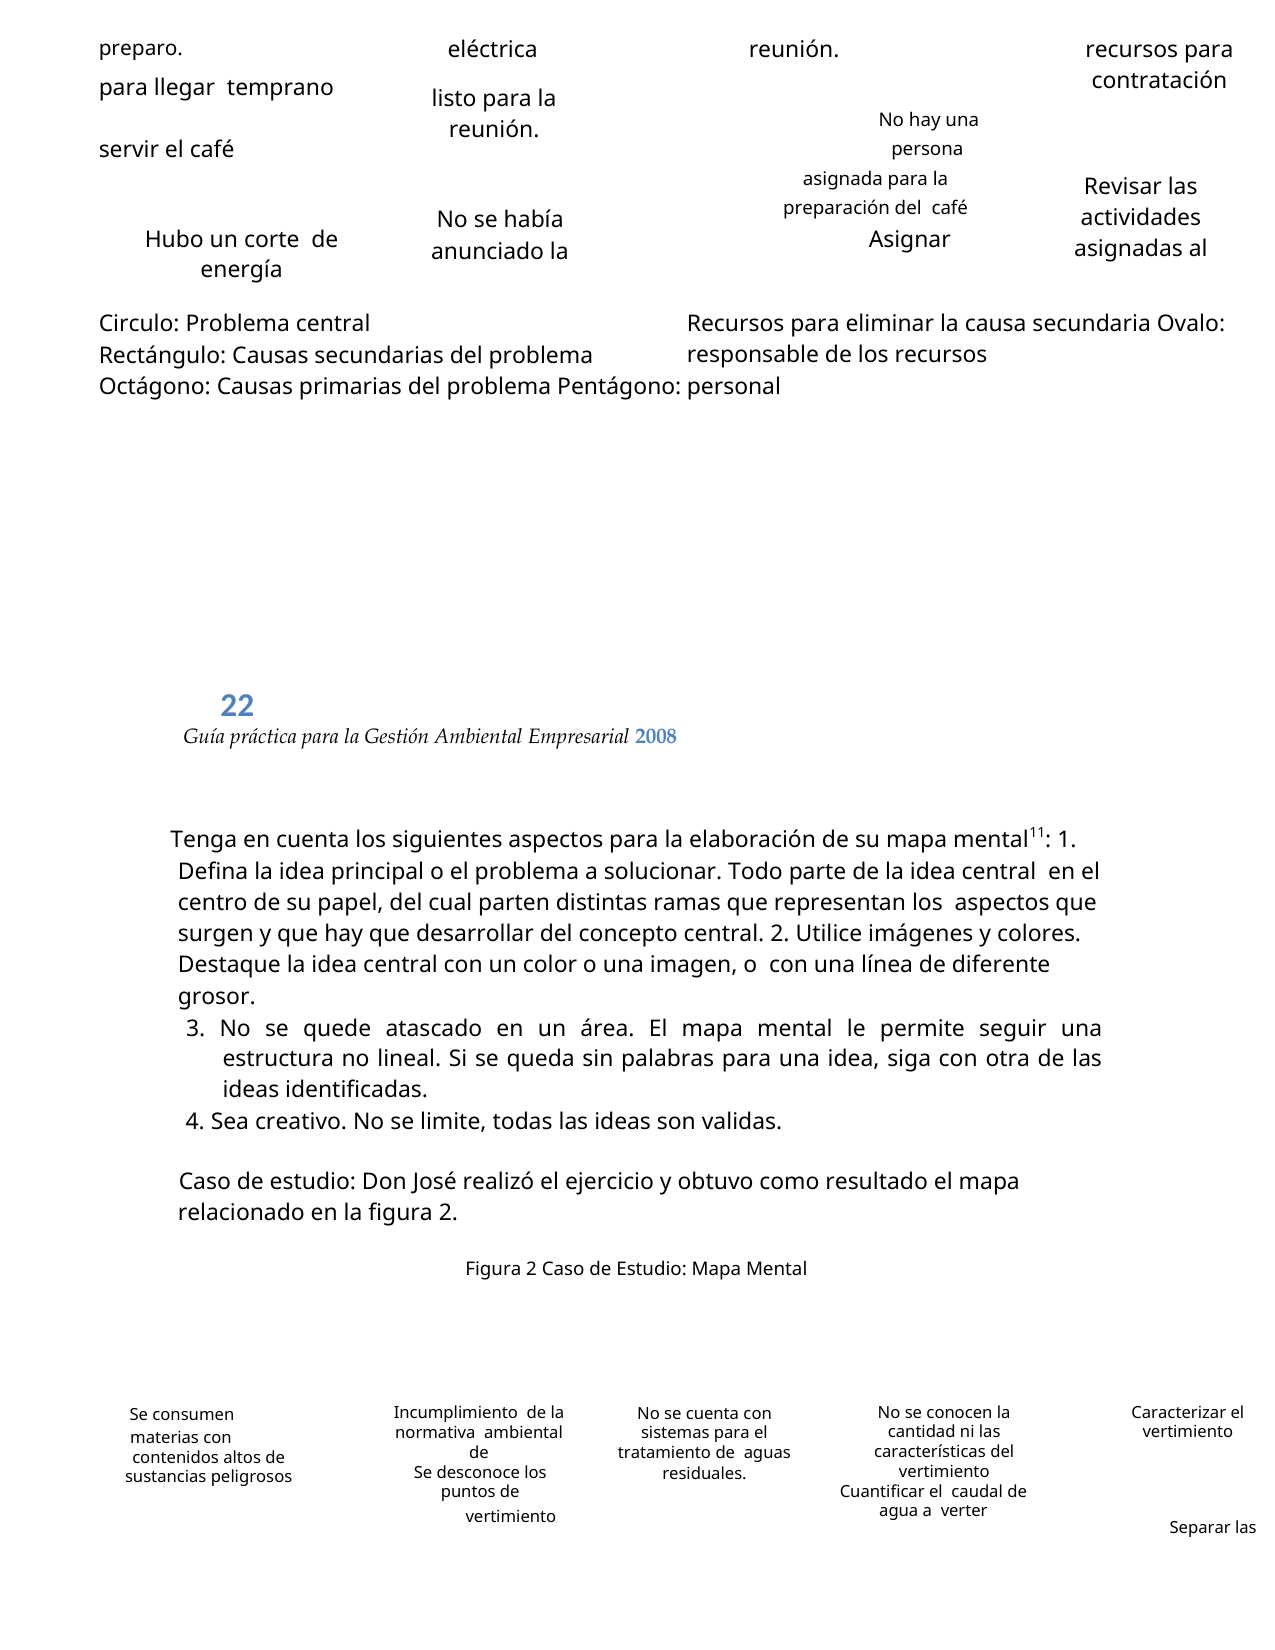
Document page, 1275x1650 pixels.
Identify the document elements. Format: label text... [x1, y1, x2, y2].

text asignada para la preparación del café [770, 165, 981, 219]
text personal [687, 369, 1275, 401]
text Caracterizar el vertimiento [1101, 1403, 1274, 1442]
text Se desconoce los puntos de [391, 1463, 569, 1503]
text Incumplimiento de la normativa ambiental de [388, 1403, 569, 1463]
text No hay una [687, 106, 979, 131]
text para llegar temprano [98, 71, 392, 102]
text Circulo: Problema central [98, 307, 687, 338]
text No se había anunciado la reunión. [392, 203, 607, 266]
text vertimiento [334, 1505, 556, 1527]
text Hubo un corte de energía [123, 223, 360, 285]
text Separar las [1040, 1516, 1256, 1538]
text Caso de estudio: Don José realizó el ejercicio y obtuvo como resultado el mapa relacionado en la figura 2. [178, 1165, 1103, 1227]
text No se cuenta con sistemas para el tratamiento de aguas residuales. [607, 1403, 801, 1484]
text Figura 2 Caso de Estudio: Mapa Mental [465, 1256, 1275, 1281]
text materias con [130, 1426, 334, 1448]
text Cuantificar el caudal de agua a verter [837, 1482, 1029, 1522]
text Tenga en cuenta los siguientes aspectos para la elaboración de su mapa mental11: 1. Defina la idea principal o el problema a solucionar. Todo parte de la idea central en el centro de su papel, del cual parten distintas ramas que representan los aspectos que surgen y que hay que desarrollar del concepto central. 2. Utilice imágenes y colores. Destaque la idea central con un color o una imagen, o con una línea de diferente grosor. [170, 822, 1104, 1011]
text Asignar [687, 223, 951, 254]
text servir el café [98, 132, 392, 164]
text No se conocen la cantidad ni las características del vertimiento [848, 1403, 1040, 1482]
text persona [687, 136, 963, 161]
text recursos para contratación [1043, 33, 1275, 95]
text Se consumen [129, 1403, 334, 1426]
text contenidos altos de sustancias peligrosos [98, 1448, 318, 1487]
text 4. Sea creativo. No se limite, todas las ideas son validas. [185, 1105, 1275, 1136]
text listo para la reunión. [392, 82, 595, 144]
text La persona encargada no lo preparo. [98, 33, 392, 61]
text Revisar las actividades asignadas al [1031, 170, 1250, 263]
text Guía práctica para la Gestión Ambiental Empresarial 2008 [178, 725, 1275, 750]
text 3. No se quede atascado en un área. El mapa mental le permite seguir una estructura no lineal. Si se queda sin palabras para una idea, siga con otra de las ideas identificadas. [186, 1012, 1103, 1104]
text Rectángulo: Causas secundarias del problema Octágono: Causas primarias del problema Pentágono: Recursos para eliminar la causa secundaria Ovalo: responsable de los recursos [98, 307, 1275, 402]
text eléctrica [447, 33, 687, 64]
text 22 [220, 684, 1275, 725]
text No se había anunciado la reunión. [687, 33, 901, 64]
